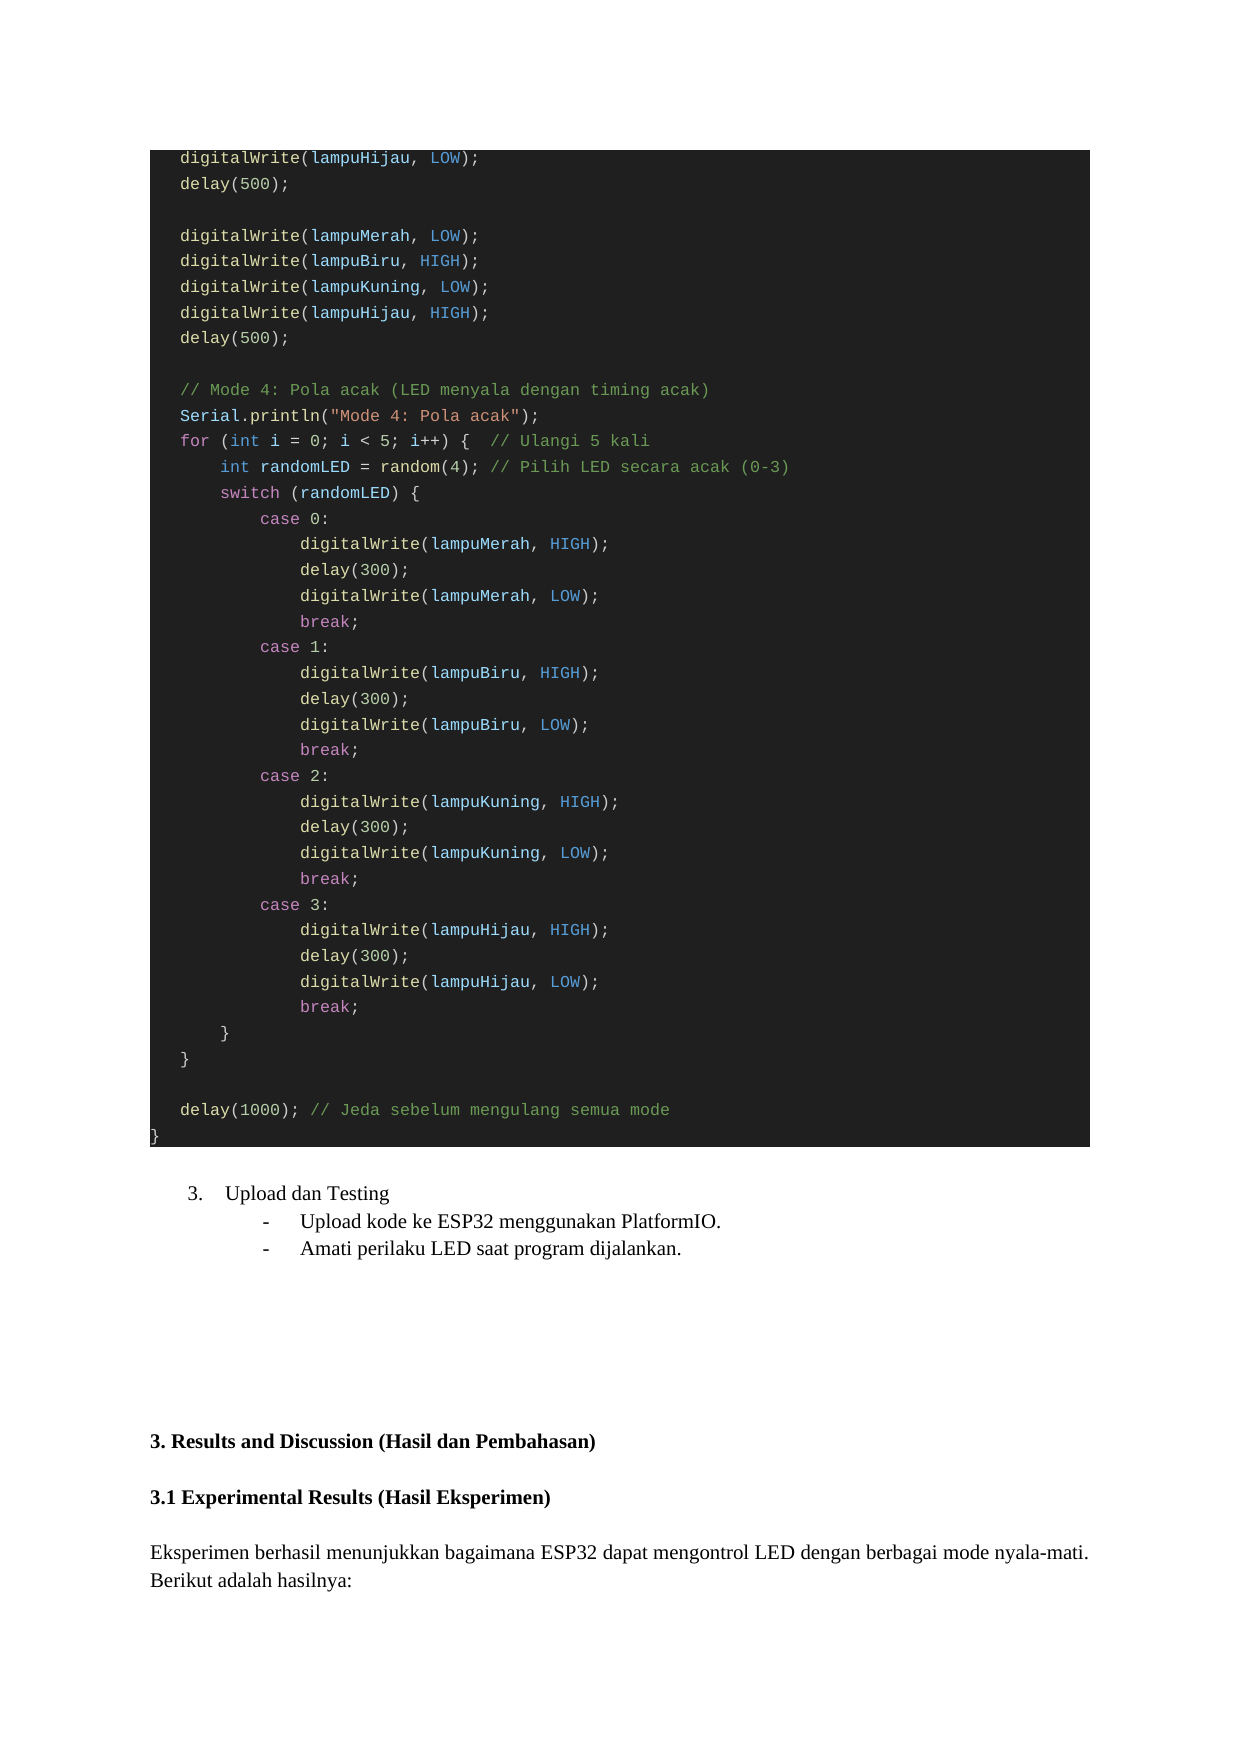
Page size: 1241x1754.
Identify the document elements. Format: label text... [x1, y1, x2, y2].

text for (int i = 0; i < 5; i++) { // Ulangi 5 kali [150, 433, 1090, 452]
text digitalWrite(lampuMerah, LOW); [150, 587, 1090, 606]
text digitalWrite(lampuBiru, HIGH); [150, 253, 1090, 272]
text } [150, 1025, 1090, 1044]
text digitalWrite(lampuBiru, LOW); [150, 716, 1090, 735]
text case 3: [150, 896, 1090, 915]
text 3.1 Experimental Results (Hasil Eksperimen) [150, 1485, 1090, 1509]
text switch (randomLED) { [150, 484, 1090, 503]
text 3. Results and Discussion (Hasil dan Pembahasan) [150, 1429, 1090, 1453]
text case 2: [150, 767, 1090, 786]
text digitalWrite(lampuHijau, HIGH); [150, 304, 1090, 323]
text } [150, 1051, 1090, 1069]
list Amati perilaku LED saat program dijalankan. [262, 1236, 1090, 1260]
text delay(500); [150, 330, 1090, 349]
text digitalWrite(lampuMerah, HIGH); [150, 536, 1090, 555]
text delay(300); [150, 562, 1090, 581]
text break; [150, 870, 1090, 889]
text digitalWrite(lampuBiru, HIGH); [150, 664, 1090, 683]
text case 0: [150, 510, 1090, 529]
text digitalWrite(lampuMerah, LOW); [150, 227, 1090, 246]
text } [150, 1128, 1090, 1147]
text Serial.println("Mode 4: Pola acak"); [150, 407, 1090, 426]
text digitalWrite(lampuKuning, HIGH); [150, 793, 1090, 812]
text delay(300); [150, 819, 1090, 838]
list Upload dan Testing [187, 1181, 1090, 1205]
text delay(300); [150, 948, 1090, 966]
text case 1: [150, 639, 1090, 658]
text delay(500); [150, 176, 1090, 194]
text delay(1000); // Jeda sebelum mengulang semua mode [150, 1102, 1090, 1121]
text // Mode 4: Pola acak (LED menyala dengan timing acak) [150, 382, 1090, 400]
list Upload kode ke ESP32 menggunakan PlatformIO. [262, 1209, 1090, 1233]
text digitalWrite(lampuHijau, LOW); [150, 973, 1090, 992]
text int randomLED = random(4); // Pilih LED secara acak (0-3) [150, 459, 1090, 478]
text break; [150, 999, 1090, 1018]
text digitalWrite(lampuHijau, HIGH); [150, 922, 1090, 941]
text digitalWrite(lampuHijau, LOW); [150, 150, 1090, 169]
text delay(300); [150, 690, 1090, 709]
text digitalWrite(lampuKuning, LOW); [150, 279, 1090, 297]
text break; [150, 613, 1090, 632]
text break; [150, 742, 1090, 761]
text Eksperimen berhasil menunjukkan bagaimana ESP32 dapat mengontrol LED dengan berbagai mode nyala-mati. Berikut adalah hasilnya: [150, 1540, 1090, 1592]
text digitalWrite(lampuKuning, LOW); [150, 845, 1090, 863]
